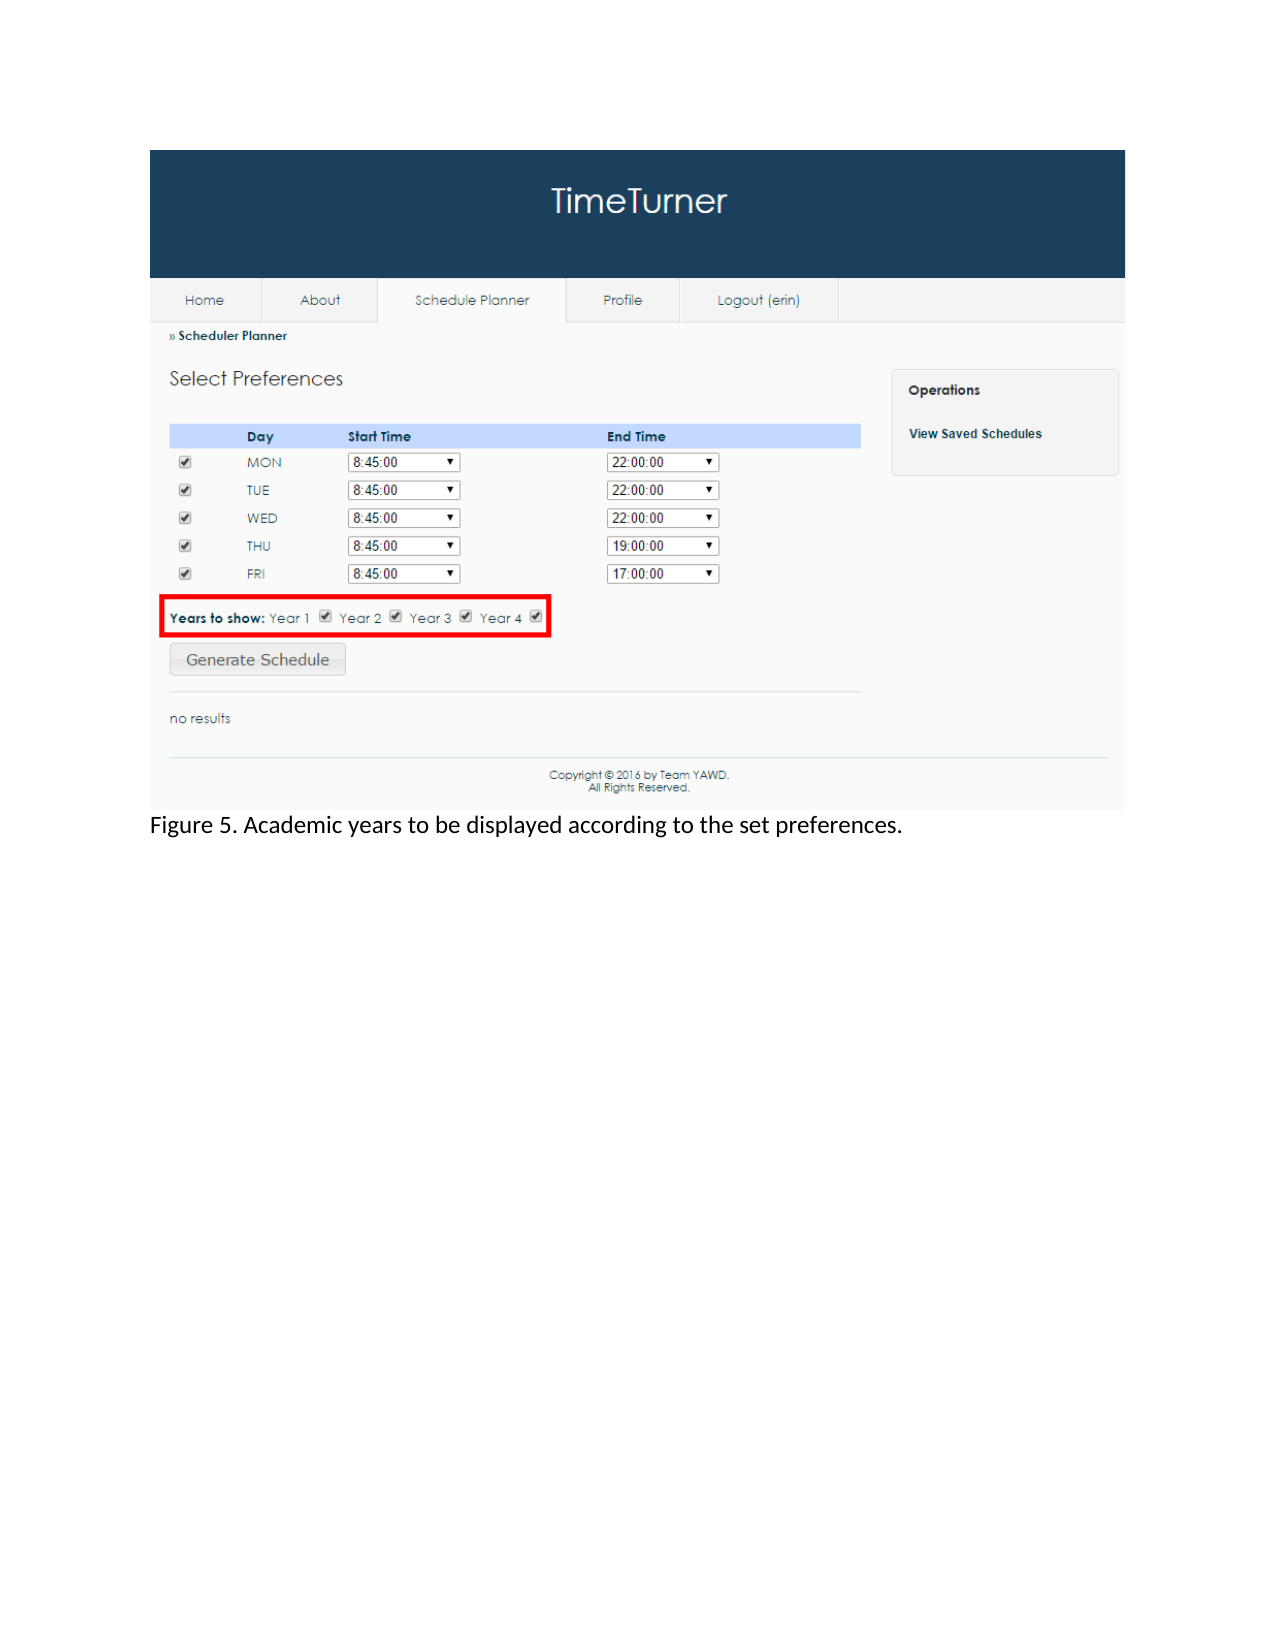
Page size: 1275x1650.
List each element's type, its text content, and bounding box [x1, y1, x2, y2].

text Figure 5. Academic years to be displayed according to the set preferences. [150, 810, 1125, 840]
picture [150, 150, 1125, 810]
